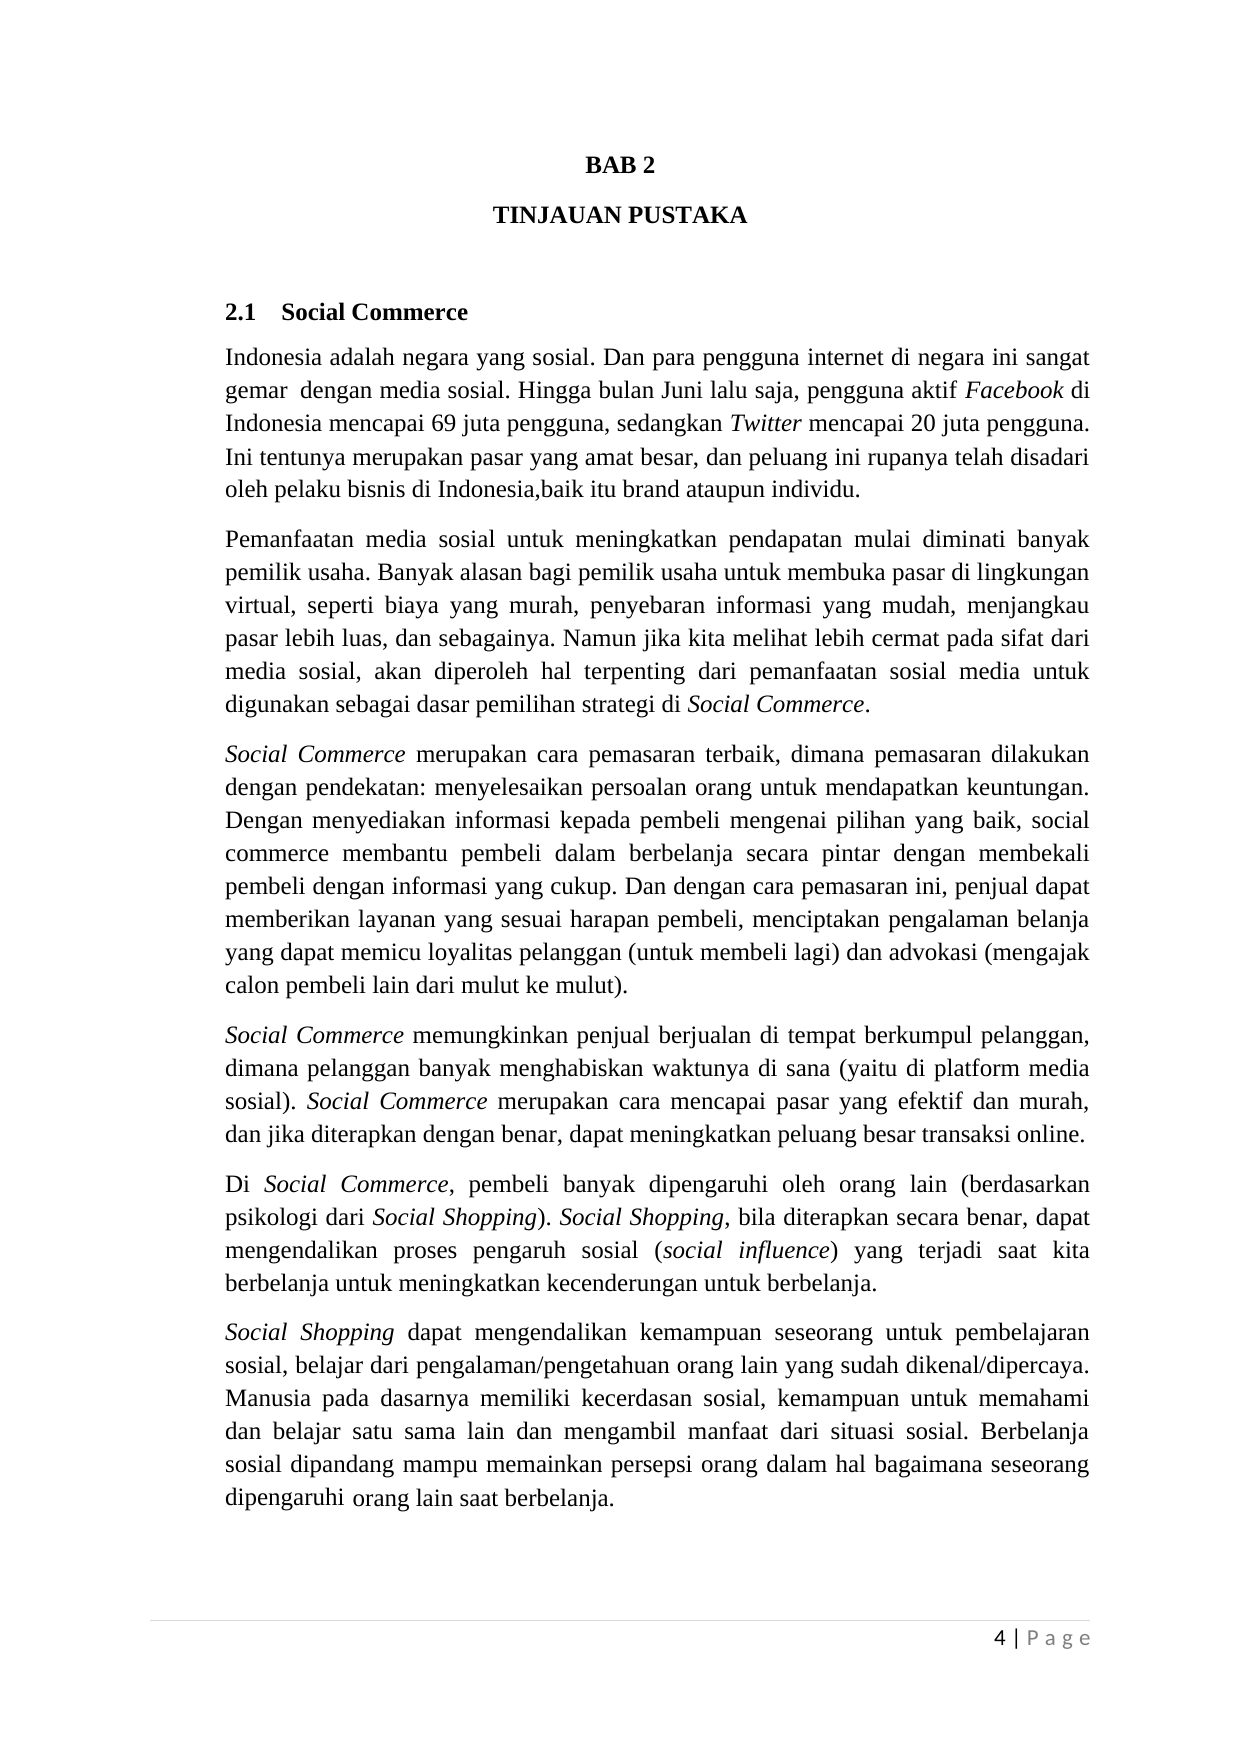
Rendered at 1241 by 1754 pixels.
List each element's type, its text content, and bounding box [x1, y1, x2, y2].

text Indonesia adalah negara yang sosial. Dan para pengguna internet di negara ini sangat gemar dengan media sosial. Hingga bulan Juni lalu saja, pengguna aktif Facebook di Indonesia mencapai 69 juta pengguna, sedangkan Twitter mencapai 20 juta pengguna. Ini tentunya merupakan pasar yang amat besar, dan peluang ini rupanya telah disadari oleh pelaku bisnis di Indonesia,baik itu brand ataupun individu. [225, 342, 1090, 503]
text Social Shopping dapat mengendalikan kemampuan seseorang untuk pembelajaran sosial, belajar dari pengalaman/pengetahuan orang lain yang sudah dikenal/dipercaya. Manusia pada dasarnya memiliki kecerdasan sosial, kemampuan untuk memahami dan belajar satu sama lain dan mengambil manfaat dari situasi sosial. Berbelanja sosial dipandang mampu memainkan persepsi orang dalam hal bagaimana seseorang dipengaruhi [225, 1317, 1090, 1543]
text Social Commerce memungkinkan penjual berjualan di tempat berkumpul pelanggan, dimana pelanggan banyak menghabiskan waktunya di sana (yaitu di platform media sosial). Social Commerce merupakan cara mencapai pasar yang efektif dan murah, dan jika diterapkan dengan benar, dapat meningkatkan peluang besar transaksi online. [225, 1020, 1090, 1148]
text BAB 2 [150, 150, 1090, 179]
text Di Social Commerce, pembeli banyak dipengaruhi oleh orang lain (berdasarkan psikologi dari Social Shopping). Social Shopping, bila diterapkan secara benar, dapat mengendalikan proses pengaruh sosial (social influence) yang terjadi saat kita berbelanja untuk meningkatkan kecenderungan untuk berbelanja. [225, 1169, 1090, 1296]
list Social Commerce [225, 297, 1090, 326]
text Pemanfaatan media sosial untuk meningkatkan pendapatan mulai diminati banyak pemilik usaha. Banyak alasan bagi pemilik usaha untuk membuka pasar di lingkungan virtual, seperti biaya yang murah, penyebaran informasi yang mudah, menjangkau pasar lebih luas, dan sebagainya. Namun jika kita melihat lebih cermat pada sifat dari media sosial, akan diperoleh hal terpenting dari pemanfaatan sosial media untuk digunakan sebagai dasar pemilihan strategi di Social Commerce. [225, 685, 1090, 718]
text TINJAUAN PUSTAKA [150, 200, 1090, 228]
text Pemanfaatan media sosial untuk meningkatkan pendapatan mulai diminati banyak pemilik usaha. Banyak alasan bagi pemilik usaha untuk membuka pasar di lingkungan virtual, seperti biaya yang murah, penyebaran informasi yang mudah, menjangkau pasar lebih luas, dan sebagainya. Namun jika kita melihat lebih cermat pada sifat dari media sosial, akan diperoleh hal terpenting dari pemanfaatan sosial media untuk digunakan sebagai dasar pemilihan strategi di Social Commerce. [225, 553, 1090, 590]
text Social Commerce merupakan cara pemasaran terbaik, dimana pemasaran dilakukan dengan pendekatan: menyelesaikan persoalan orang untuk mendapatkan keuntungan. Dengan menyediakan informasi kepada pembeli mengenai pilihan yang baik, social commerce membantu pembeli dalam berbelanja secara pintar dengan membekali pembeli dengan informasi yang cukup. Dan dengan cara pemasaran ini, penjual dapat memberikan layanan yang sesuai harapan pembeli, menciptakan pengalaman belanja yang dapat memicu loyalitas pelanggan (untuk membeli lagi) dan advokasi (mengajak calon pembeli lain dari mulut ke mulut). [225, 739, 1090, 999]
